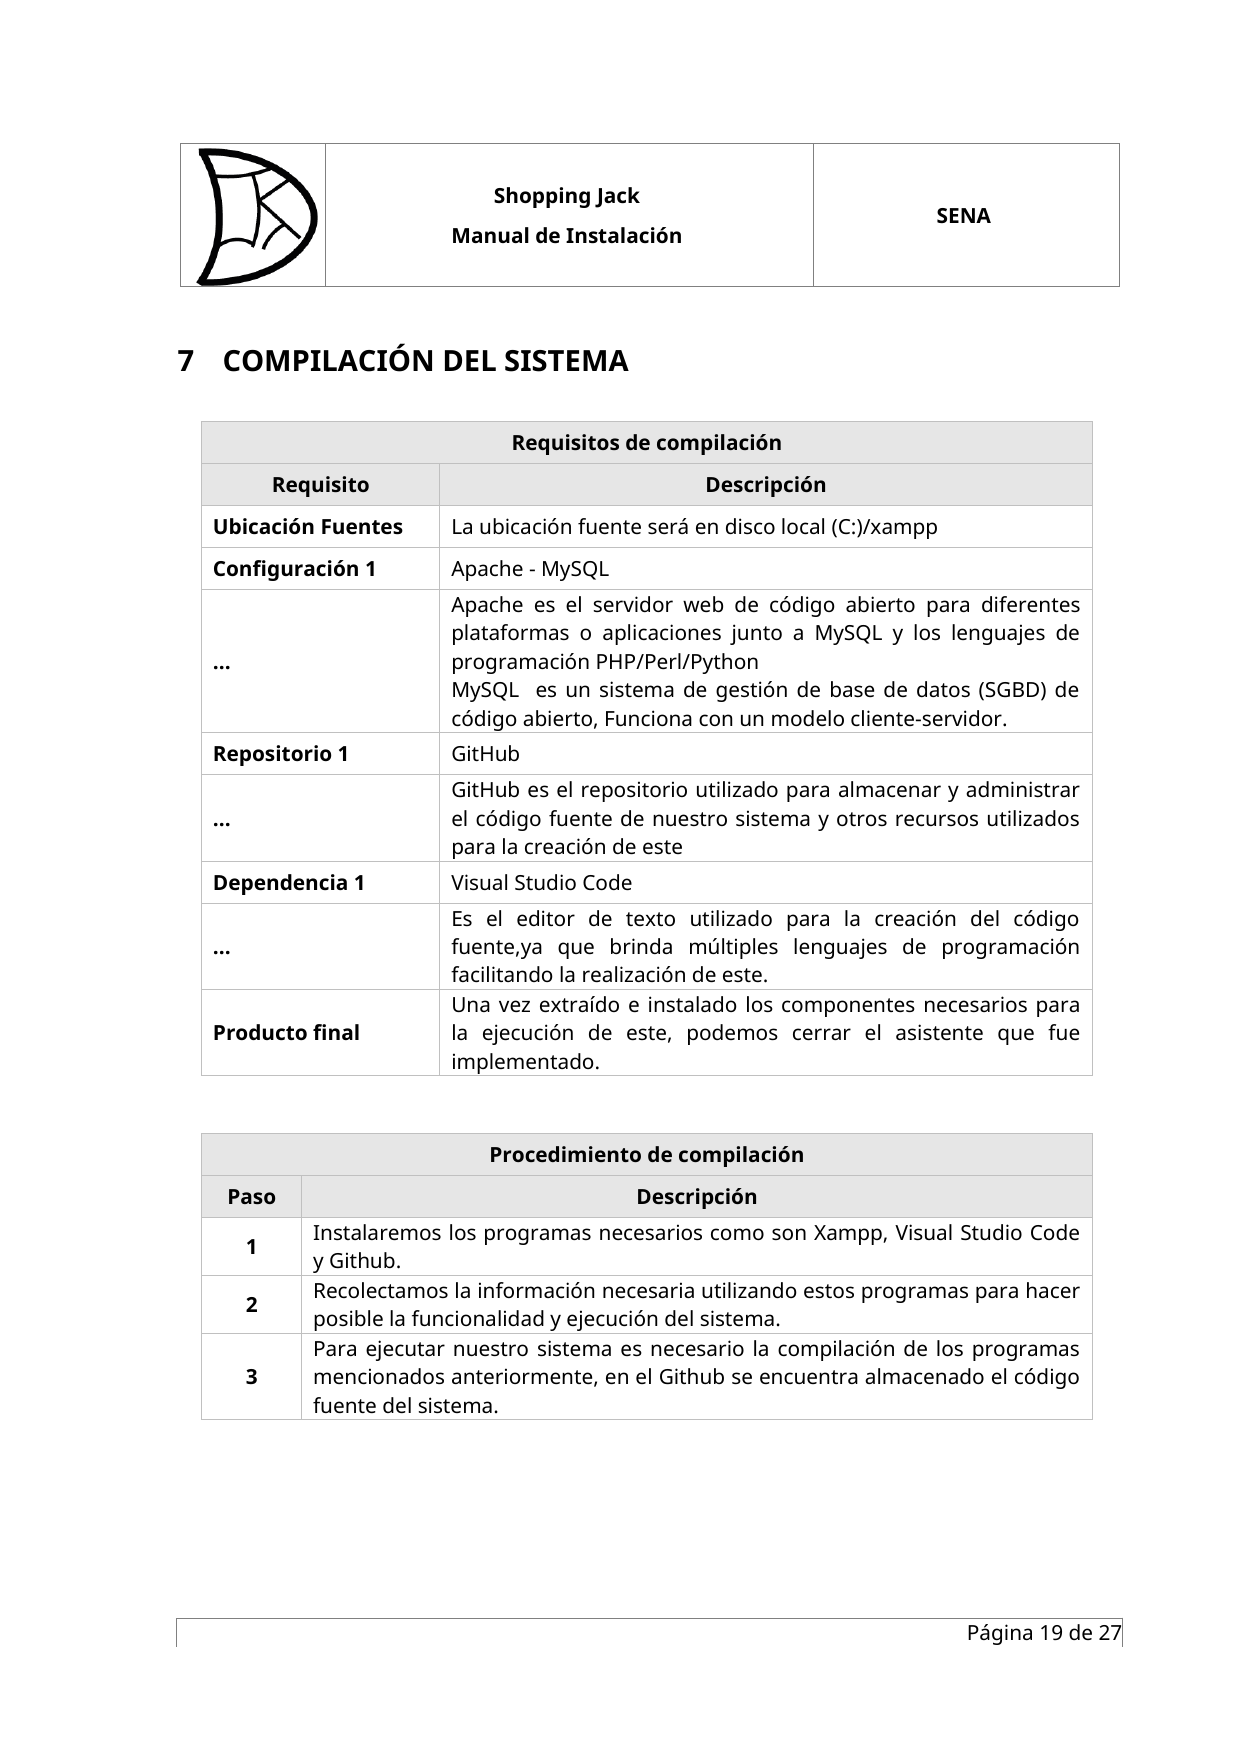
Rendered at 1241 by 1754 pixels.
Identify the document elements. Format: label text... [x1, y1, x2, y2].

table_cell ... [202, 590, 439, 732]
list COMPILACIÓN DEL SISTEMA [177, 341, 1122, 380]
table_cell GitHub [440, 733, 1092, 774]
table_cell Recolectamos la información necesaria utilizando estos programas para hacer posible la funcionalidad y ejecución del sistema. [302, 1276, 1092, 1333]
table_cell GitHub es el repositorio utilizado para almacenar y administrar el código fuente de nuestro sistema y otros recursos utilizados para la creación de este [440, 775, 1092, 861]
table_cell Instalaremos los programas necesarios como son Xampp, Visual Studio Code y Github. [302, 1218, 1092, 1275]
table_cell Configuración 1 [202, 548, 439, 589]
table_cell Para ejecutar nuestro sistema es necesario la compilación de los programas mencionados anteriormente, en el Github se encuentra almacenado el código fuente del sistema. [302, 1334, 1092, 1419]
table_cell Requisito [202, 464, 439, 505]
table_cell Visual Studio Code [440, 862, 1092, 903]
table_header Requisitos de compilación [202, 422, 1092, 463]
table_cell Dependencia 1 [202, 862, 439, 903]
table_cell Apache - MySQL [440, 548, 1092, 589]
table_header Procedimiento de compilación [202, 1134, 1092, 1175]
table_cell 1 [202, 1218, 301, 1275]
table_cell La ubicación fuente será en disco local (C:)/xampp [440, 506, 1092, 547]
table_cell 2 [202, 1276, 301, 1333]
table_cell Paso [202, 1176, 301, 1217]
table_cell Apache es el servidor web de código abierto para diferentes plataformas o aplicaciones junto a MySQL y los lenguajes de programación PHP/Perl/Python MySQL es un sistema de gestión de base de datos (SGBD) de código abierto, Funciona con un modelo cliente-servidor. [440, 590, 1092, 732]
table_cell Es el editor de texto utilizado para la creación del código fuente,ya que brinda múltiples lenguajes de programación facilitando la realización de este. [440, 904, 1092, 989]
table_cell Descripción [302, 1176, 1092, 1217]
table_cell 3 [202, 1334, 301, 1419]
table_cell Descripción [440, 464, 1092, 505]
table_cell Repositorio 1 [202, 733, 439, 774]
table_cell ... [202, 775, 439, 861]
picture [192, 144, 326, 286]
table_cell Una vez extraído e instalado los componentes necesarios para la ejecución de este, podemos cerrar el asistente que fue implementado. [440, 990, 1092, 1075]
table_cell Ubicación Fuentes [202, 506, 439, 547]
table_cell Producto final [202, 990, 439, 1075]
table_cell ... [202, 904, 439, 989]
